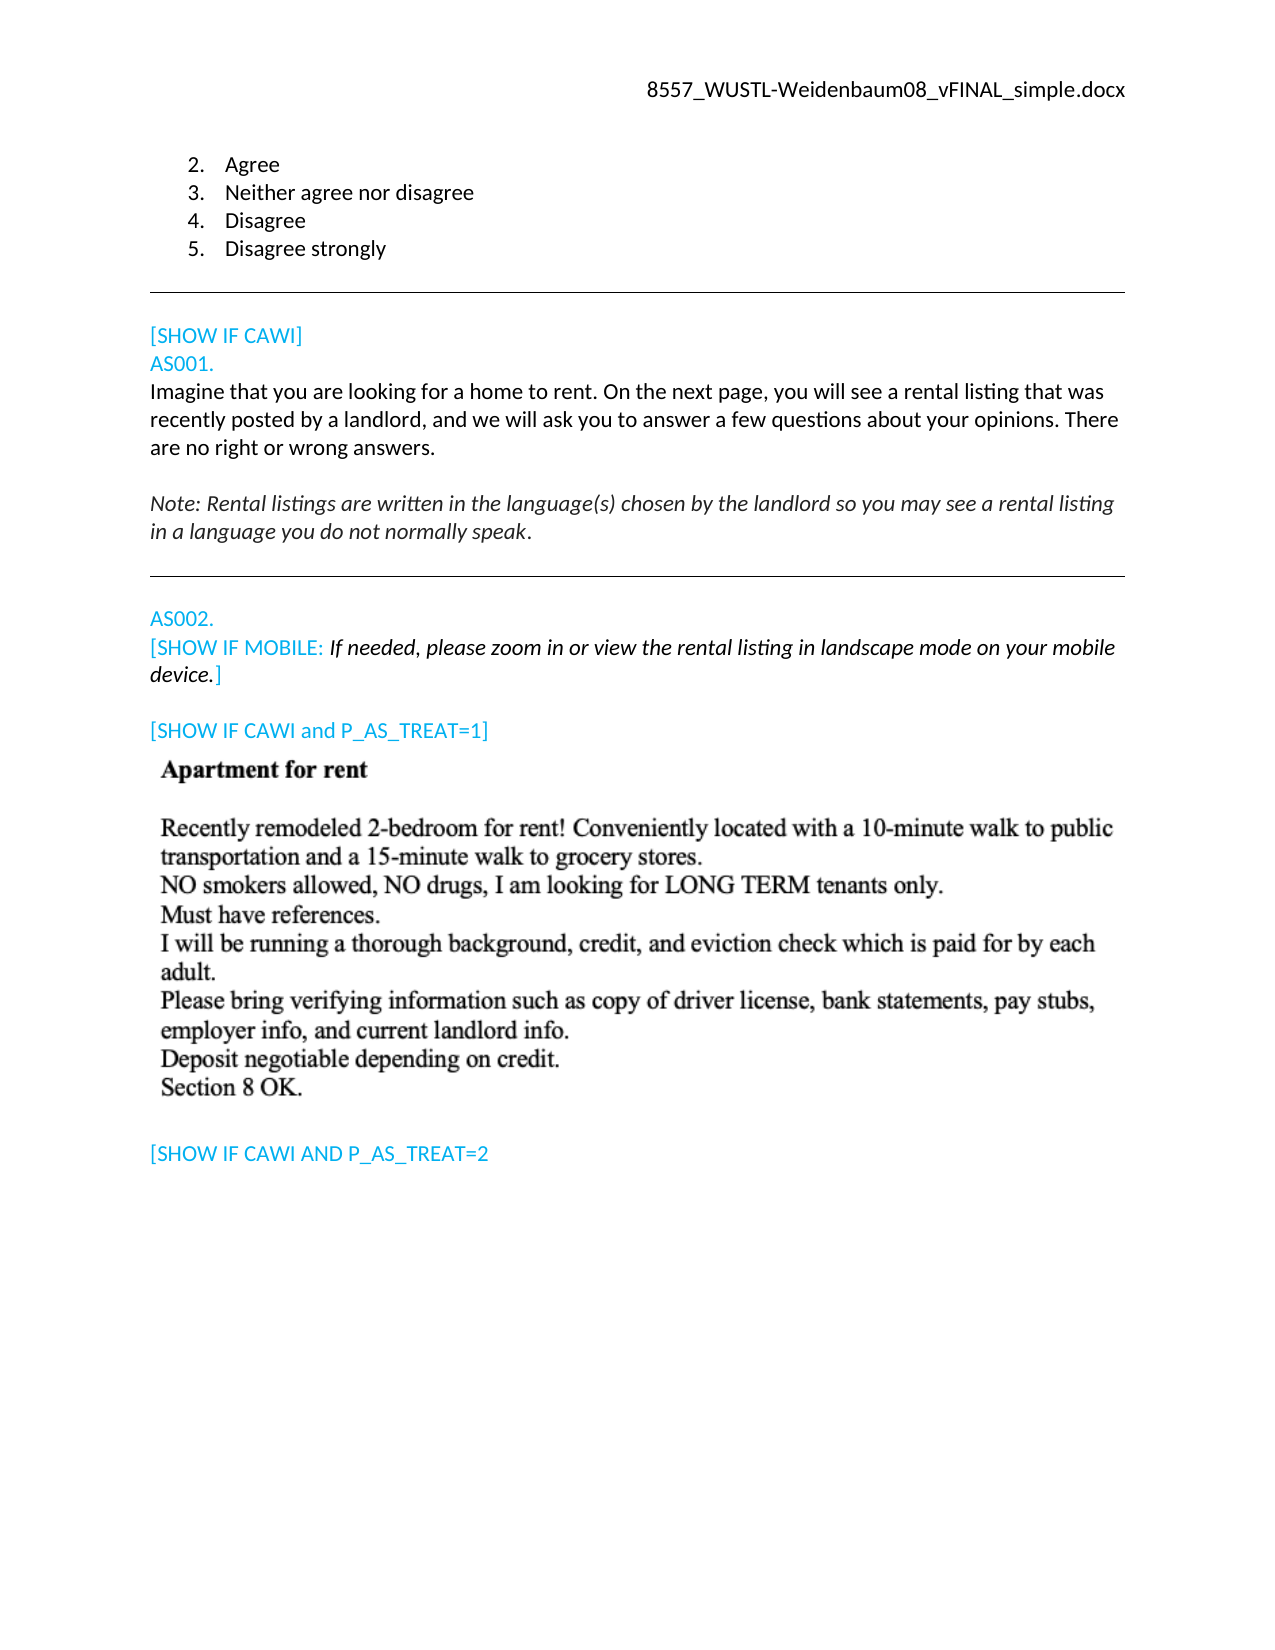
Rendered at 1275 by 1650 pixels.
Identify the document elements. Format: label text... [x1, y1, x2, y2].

picture [150, 744, 1125, 1112]
text [SHOW IF CAWI AND P_AS_TREAT=2 [150, 1139, 1125, 1167]
list Disagree [187, 206, 1125, 234]
list Agree [187, 150, 1125, 178]
text Note: Rental listings are written in the language(s) chosen by the landlord so you may see a rental listing in a language you do not normally speak. [150, 489, 1125, 545]
text Imagine that you are looking for a home to rent. On the next page, you will see a rental listing that was recently posted by a landlord, and we will ask you to answer a few questions about your opinions. There are no right or wrong answers. [150, 377, 1125, 461]
list Disagree strongly [187, 234, 1125, 262]
list Neither agree nor disagree [187, 178, 1125, 206]
text AS002. [150, 604, 1125, 633]
text AS001. [150, 349, 1125, 377]
text [SHOW IF MOBILE: If needed, please zoom in or view the rental listing in landscape mode on your mobile device.] [150, 633, 1125, 689]
text [SHOW IF CAWI and P_AS_TREAT=1] [150, 717, 1125, 744]
text [SHOW IF CAWI] [150, 321, 1125, 349]
